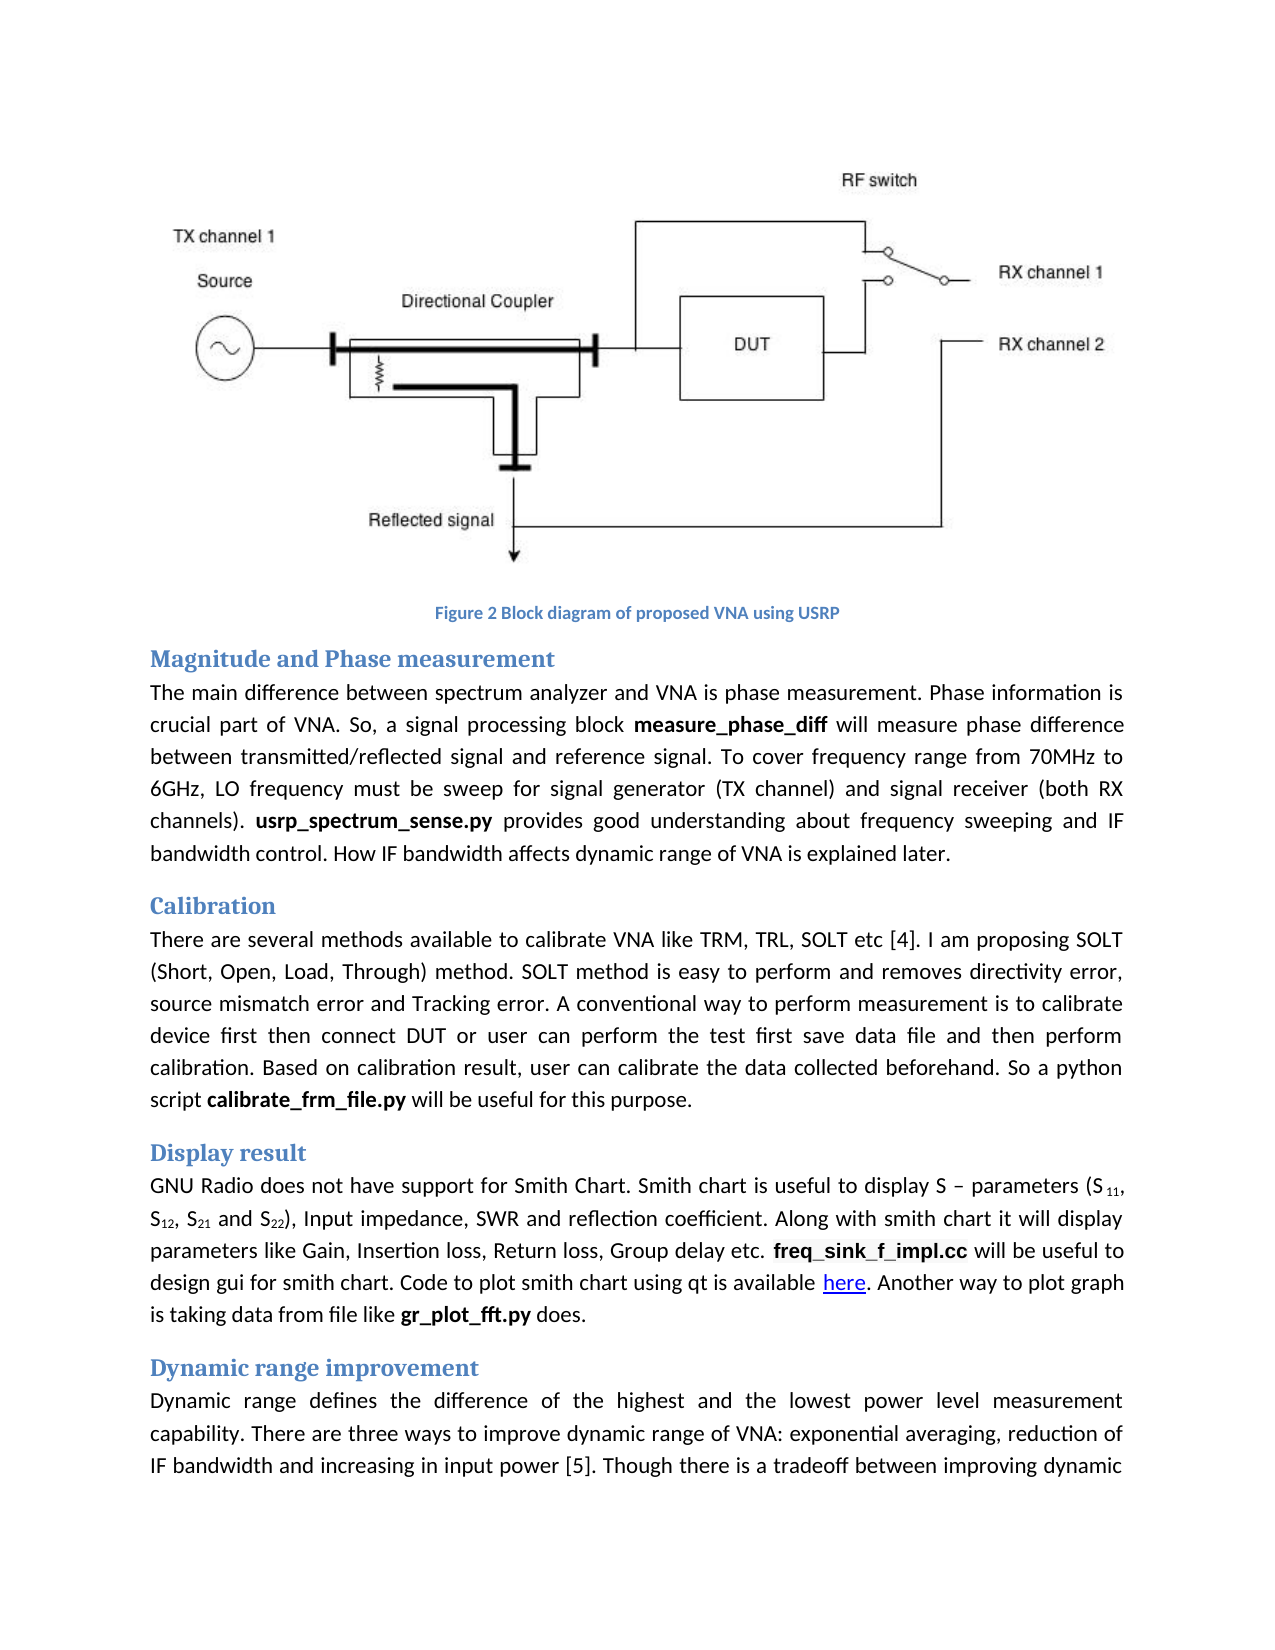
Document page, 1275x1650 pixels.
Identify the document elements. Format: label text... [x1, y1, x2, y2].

subtitle Calibration [150, 892, 1125, 920]
subtitle Dynamic range improvement [150, 1353, 1125, 1382]
subtitle Magnitude and Phase measurement [150, 645, 1125, 673]
subtitle Display result [150, 1139, 1125, 1167]
picture [150, 150, 1125, 580]
text There are several methods available to calibrate VNA like TRM, TRL, SOLT etc [4]. I am proposing SOLT (Short, Open, Load, Through) method. SOLT method is easy to perform and removes directivity error, source mismatch error and Tracking error. A conventional way to perform measurement is to calibrate device first then connect DUT or user can perform the test first save data file and then perform calibration. Based on calibration result, user can calibrate the data collected beforehand. So a python script calibrate_frm_file.py will be useful for this purpose. [150, 925, 1125, 1114]
text GNU Radio does not have support for Smith Chart. Smith chart is useful to display S – parameters (S11, S12, S21 and S22), Input impedance, SWR and reflection coefficient. Along with smith chart it will display parameters like Gain, Insertion loss, Return loss, Group delay etc. freq_sink_f_impl.cc will be useful to design gui for smith chart. Code to plot smith chart using qt is available here. Another way to plot graph is taking data from file like gr_plot_fft.py does. [150, 1172, 1125, 1328]
text The main difference between spectrum analyzer and VNA is phase measurement. Phase information is crucial part of VNA. So, a signal processing block measure_phase_diff will measure phase difference between transmitted/reflected signal and reference signal. To cover frequency range from 70MHz to 6GHz, LO frequency must be sweep for signal generator (TX channel) and signal receiver (both RX channels). usrp_spectrum_sense.py provides good understanding about frequency sweeping and IF bandwidth control. How IF bandwidth affects dynamic range of VNA is explained later. [150, 678, 1125, 867]
